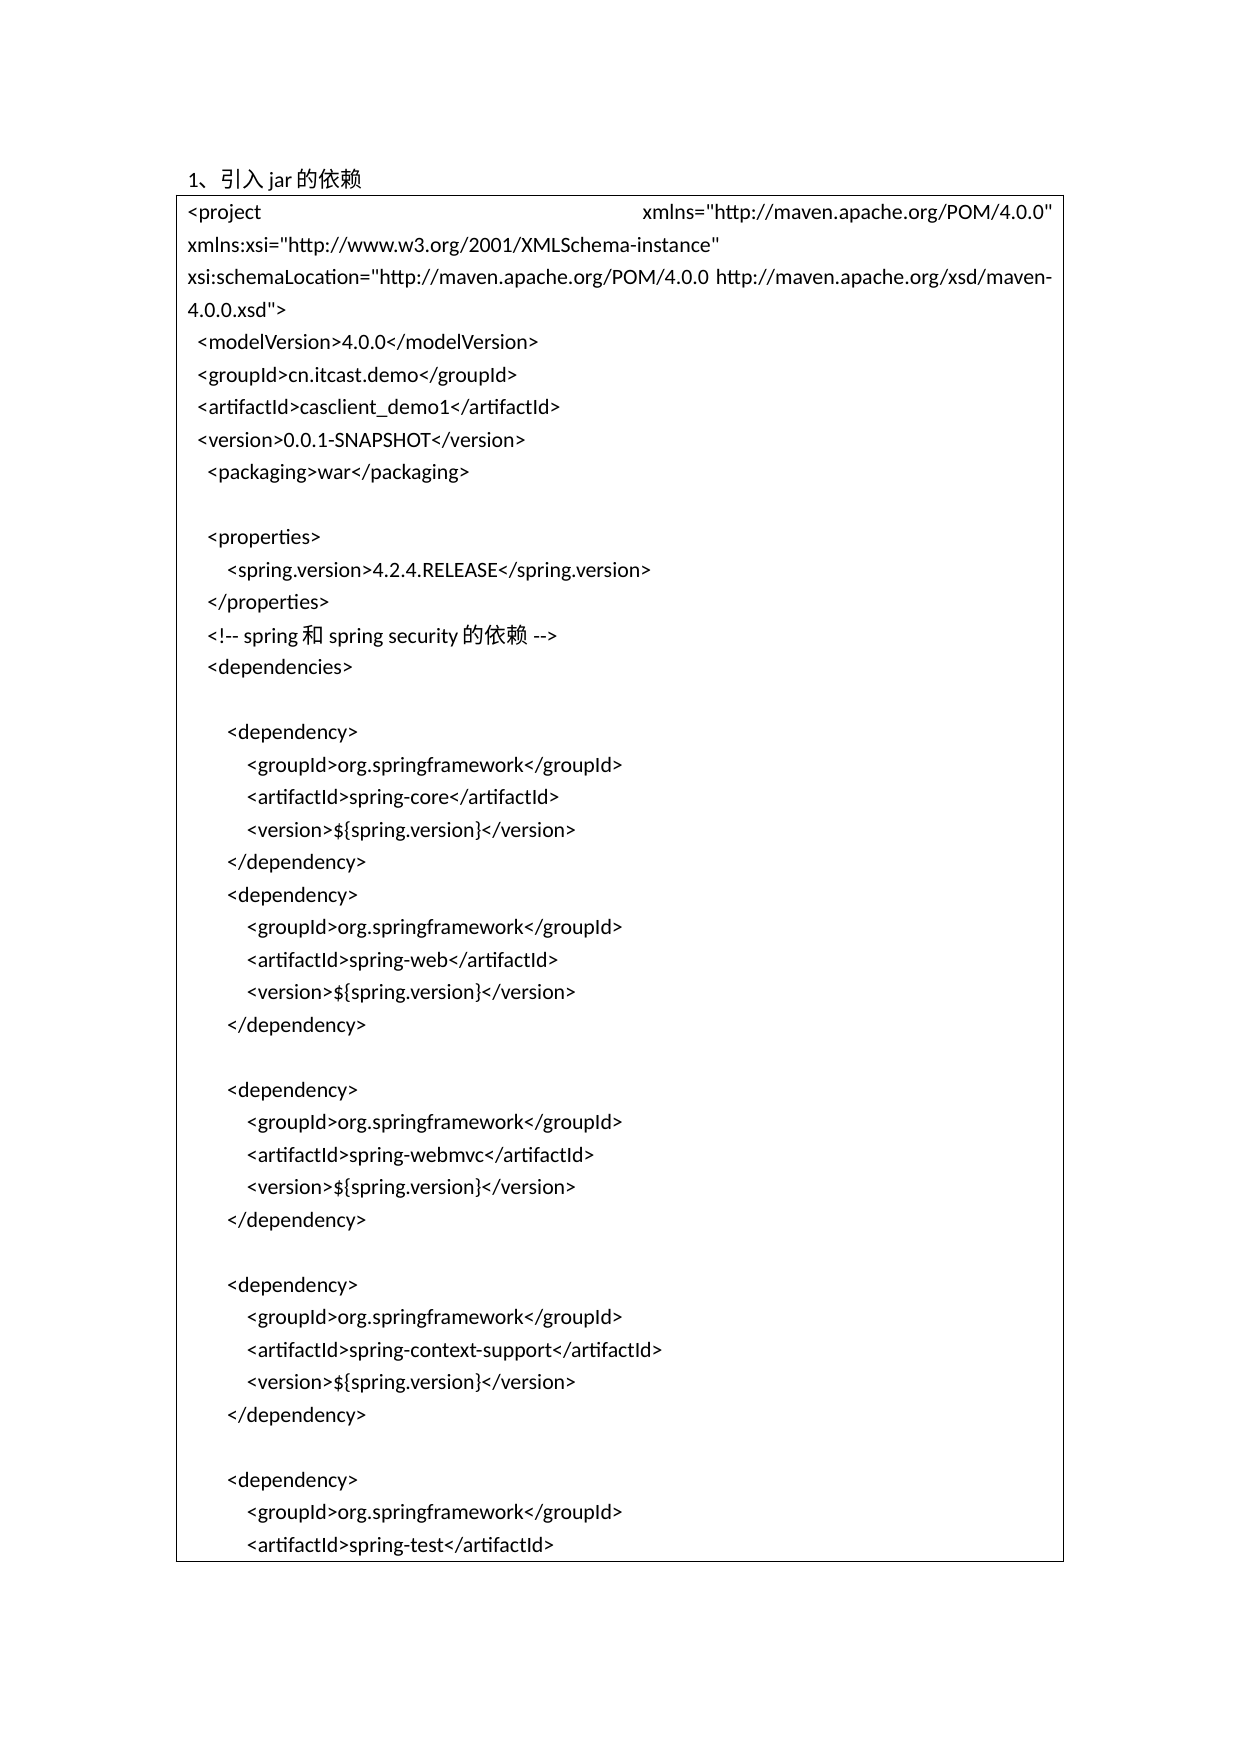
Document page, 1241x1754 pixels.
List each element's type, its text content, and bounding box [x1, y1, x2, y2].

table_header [177, 196, 1063, 1561]
text 1、引入jar的依赖 [187, 162, 1053, 194]
